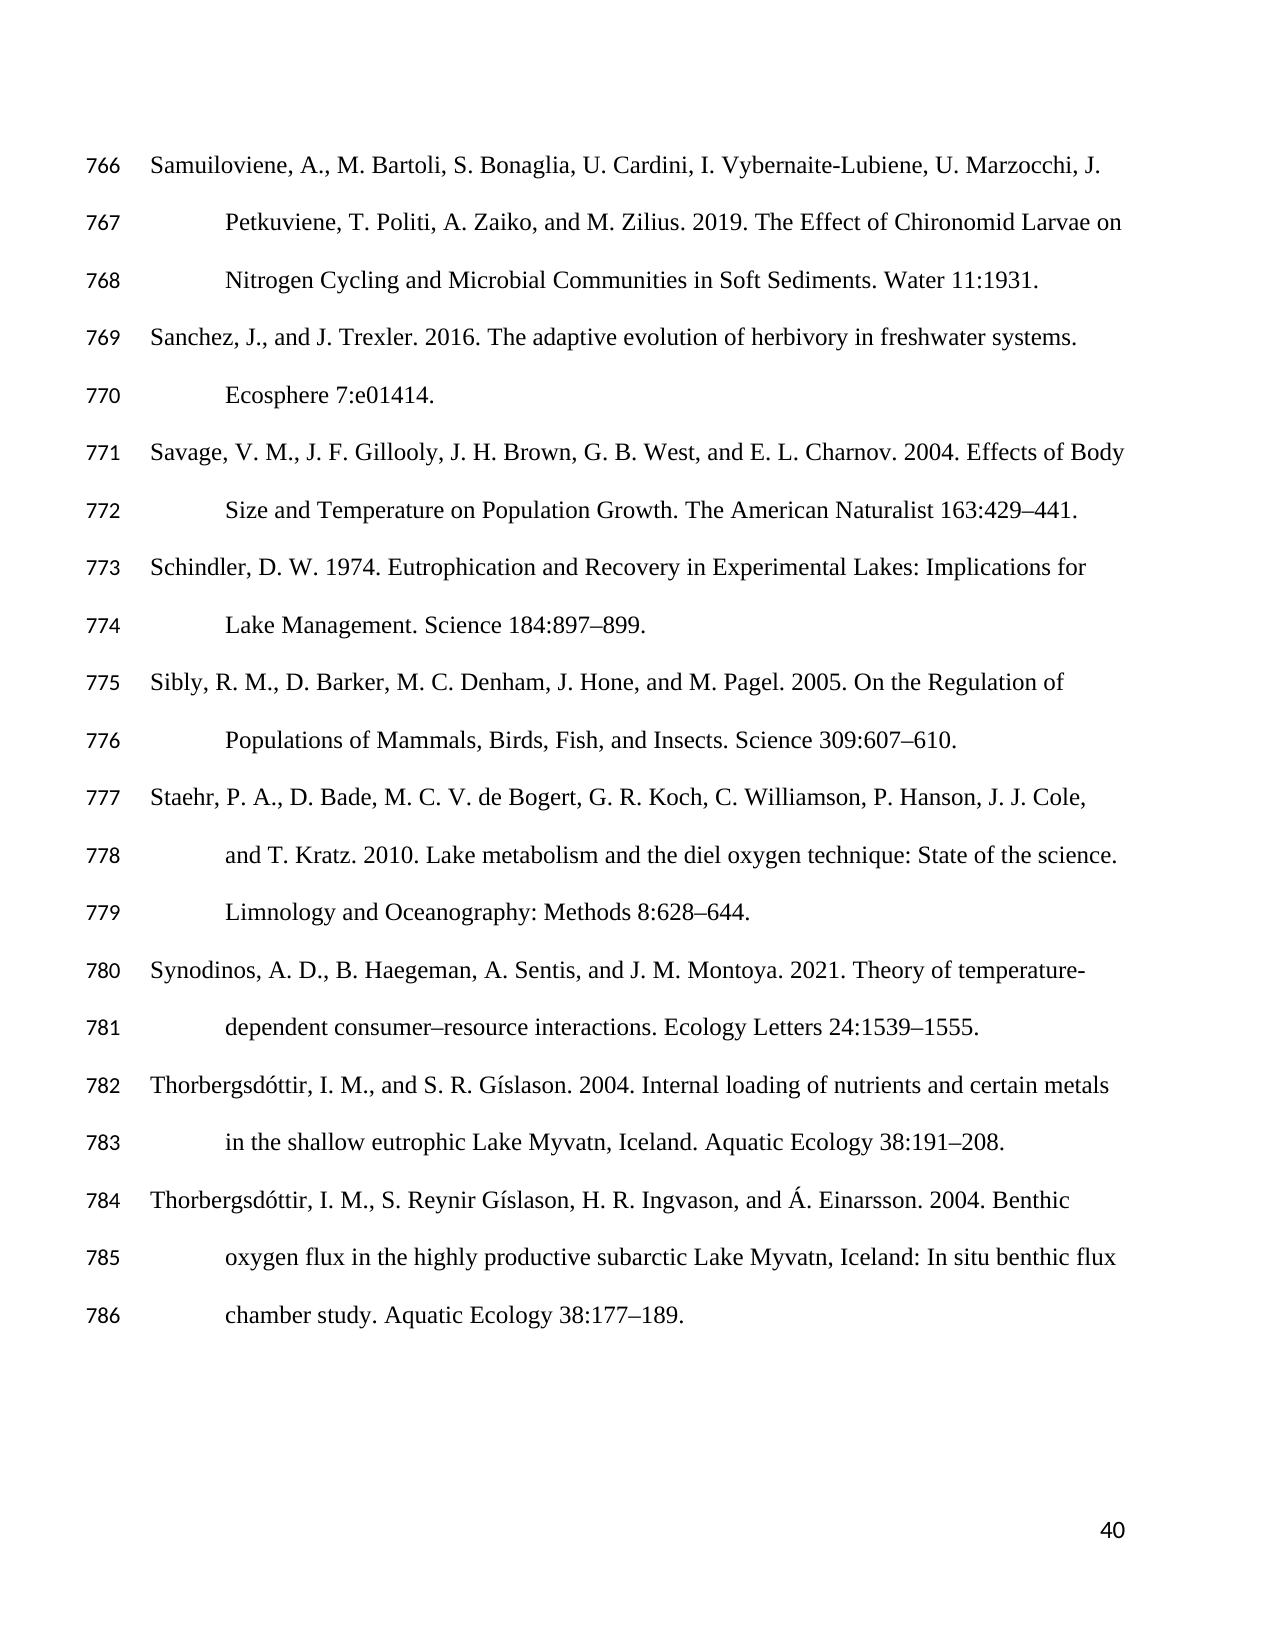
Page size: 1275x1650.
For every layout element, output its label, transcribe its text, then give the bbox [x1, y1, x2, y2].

text Samuiloviene, A., M. Bartoli, S. Bonaglia, U. Cardini, I. Vybernaite-Lubiene, U. Marzocchi, J. Petkuviene, T. Politi, A. Zaiko, and M. Zilius. 2019. The Effect of Chironomid Larvae on Nitrogen Cycling and Microbial Communities in Soft Sediments. Water 11:1931. [150, 150, 1125, 294]
text Thorbergsdóttir, I. M., S. Reynir Gíslason, H. R. Ingvason, and Á. Einarsson. 2004. Benthic oxygen flux in the highly productive subarctic Lake Myvatn, Iceland: In situ benthic flux chamber study. Aquatic Ecology 38:177–189. [150, 1185, 1125, 1329]
text Synodinos, A. D., B. Haegeman, A. Sentis, and J. M. Montoya. 2021. Theory of temperature-dependent consumer–resource interactions. Ecology Letters 24:1539–1555. [150, 955, 1125, 1041]
text Schindler, D. W. 1974. Eutrophication and Recovery in Experimental Lakes: Implications for Lake Management. Science 184:897–899. [150, 552, 1125, 639]
text Sanchez, J., and J. Trexler. 2016. The adaptive evolution of herbivory in freshwater systems. Ecosphere 7:e01414. [150, 322, 1125, 409]
text Thorbergsdóttir, I. M., and S. R. Gíslason. 2004. Internal loading of nutrients and certain metals in the shallow eutrophic Lake Myvatn, Iceland. Aquatic Ecology 38:191–208. [150, 1070, 1125, 1156]
text Staehr, P. A., D. Bade, M. C. V. de Bogert, G. R. Koch, C. Williamson, P. Hanson, J. J. Cole, and T. Kratz. 2010. Lake metabolism and the diel oxygen technique: State of the science. Limnology and Oceanography: Methods 8:628–644. [150, 782, 1125, 926]
text Sibly, R. M., D. Barker, M. C. Denham, J. Hone, and M. Pagel. 2005. On the Regulation of Populations of Mammals, Birds, Fish, and Insects. Science 309:607–610. [150, 667, 1125, 754]
text Savage, V. M., J. F. Gillooly, J. H. Brown, G. B. West, and E. L. Charnov. 2004. Effects of Body Size and Temperature on Population Growth. The American Naturalist 163:429–441. [150, 437, 1125, 524]
